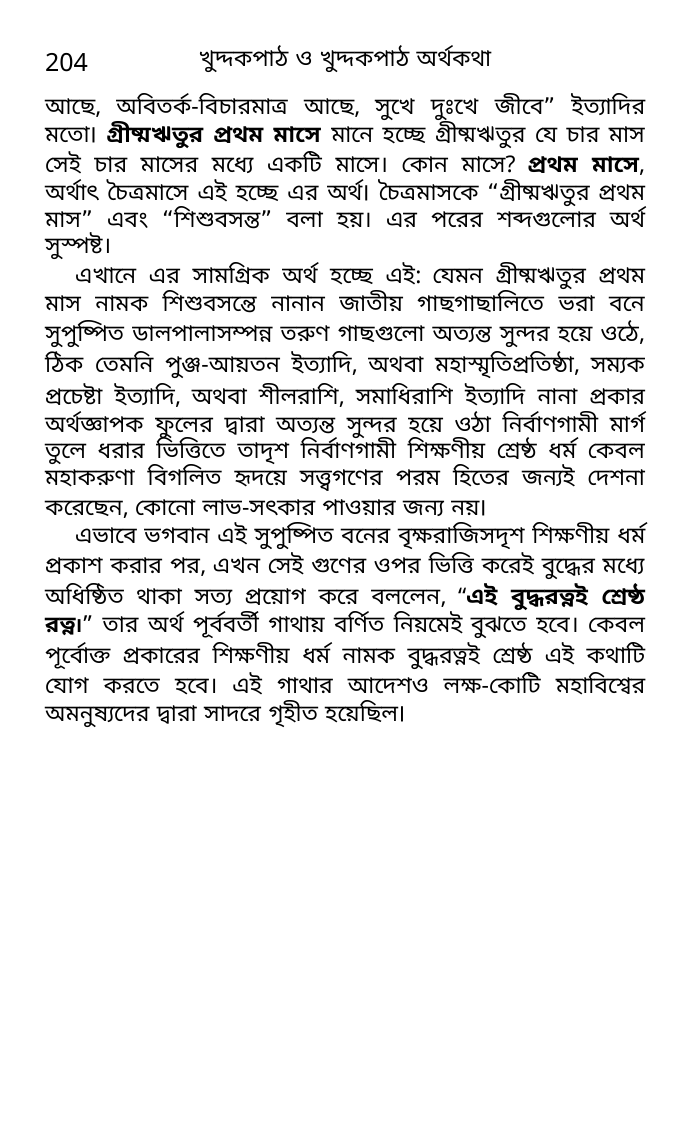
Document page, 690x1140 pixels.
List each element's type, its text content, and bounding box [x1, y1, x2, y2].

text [45, 90, 645, 259]
text এভাবে ভগবান এই সুপুষ্পিত বনের বৃক্ষরাজিসদৃশ শিক্ষণীয় ধর্ম প্রকাশ করার পর, এখন সেই গুণের ওপর ভিত্তি করেই বুদ্ধের মধ্যে অধিষ্ঠিত থাকা সত্য প্রয়োগ করে বললেন, “এই বুদ্ধরত্নই শ্রেষ্ঠ রত্ন।” তার অর্থ পূর্ববর্তী গাথায় বর্ণিত নিয়মেই বুঝতে হবে। কেবল পূর্বোক্ত প্রকারের শিক্ষণীয় ধর্ম নামক বুদ্ধরত্নই শ্রেষ্ঠ এই কথাটি যোগ করতে হবে। এই গাথার আদেশও লক্ষ-কোটি মহাবিশ্বের অমনুষ্যদের দ্বারা সাদরে গৃহীত হয়েছিল। [45, 522, 645, 726]
text এখানে এর সামগ্রিক অর্থ হচ্ছে এই: যেমন গ্রীষ্মঋতুর প্রথম মাস নামক শিশুবসন্তে নানান জাতীয় গাছগাছালিতে ভরা বনে সুপুষ্পিত ডালপালাসম্পন্ন তরুণ গাছগুলো অত্যন্ত সুন্দর হয়ে ওঠে, ঠিক তেমনি পুঞ্জ-আয়তন ইত্যাদি, অথবা মহাস্মৃতিপ্রতিষ্ঠা, সম্যক প্রচেষ্টা ইত্যাদি, অথবা শীলরাশি, সমাধিরাশি ইত্যাদি নানা প্রকার অর্থজ্ঞাপক ফুলের দ্বারা অত্যন্ত সুন্দর হয়ে ওঠা নির্বাণগামী মার্গ তুলে ধরার ভিত্তিতে তাদৃশ নির্বাণগামী শিক্ষণীয় শ্রেষ্ঠ ধর্ম কেবল মহাকরুণা বিগলিত হৃদয়ে সত্ত্বগণের পরম হিতের জন্যই দেশনা করেছেন, কোনো লাভ-সৎকার পাওয়ার জন্য নয়। [45, 259, 645, 522]
